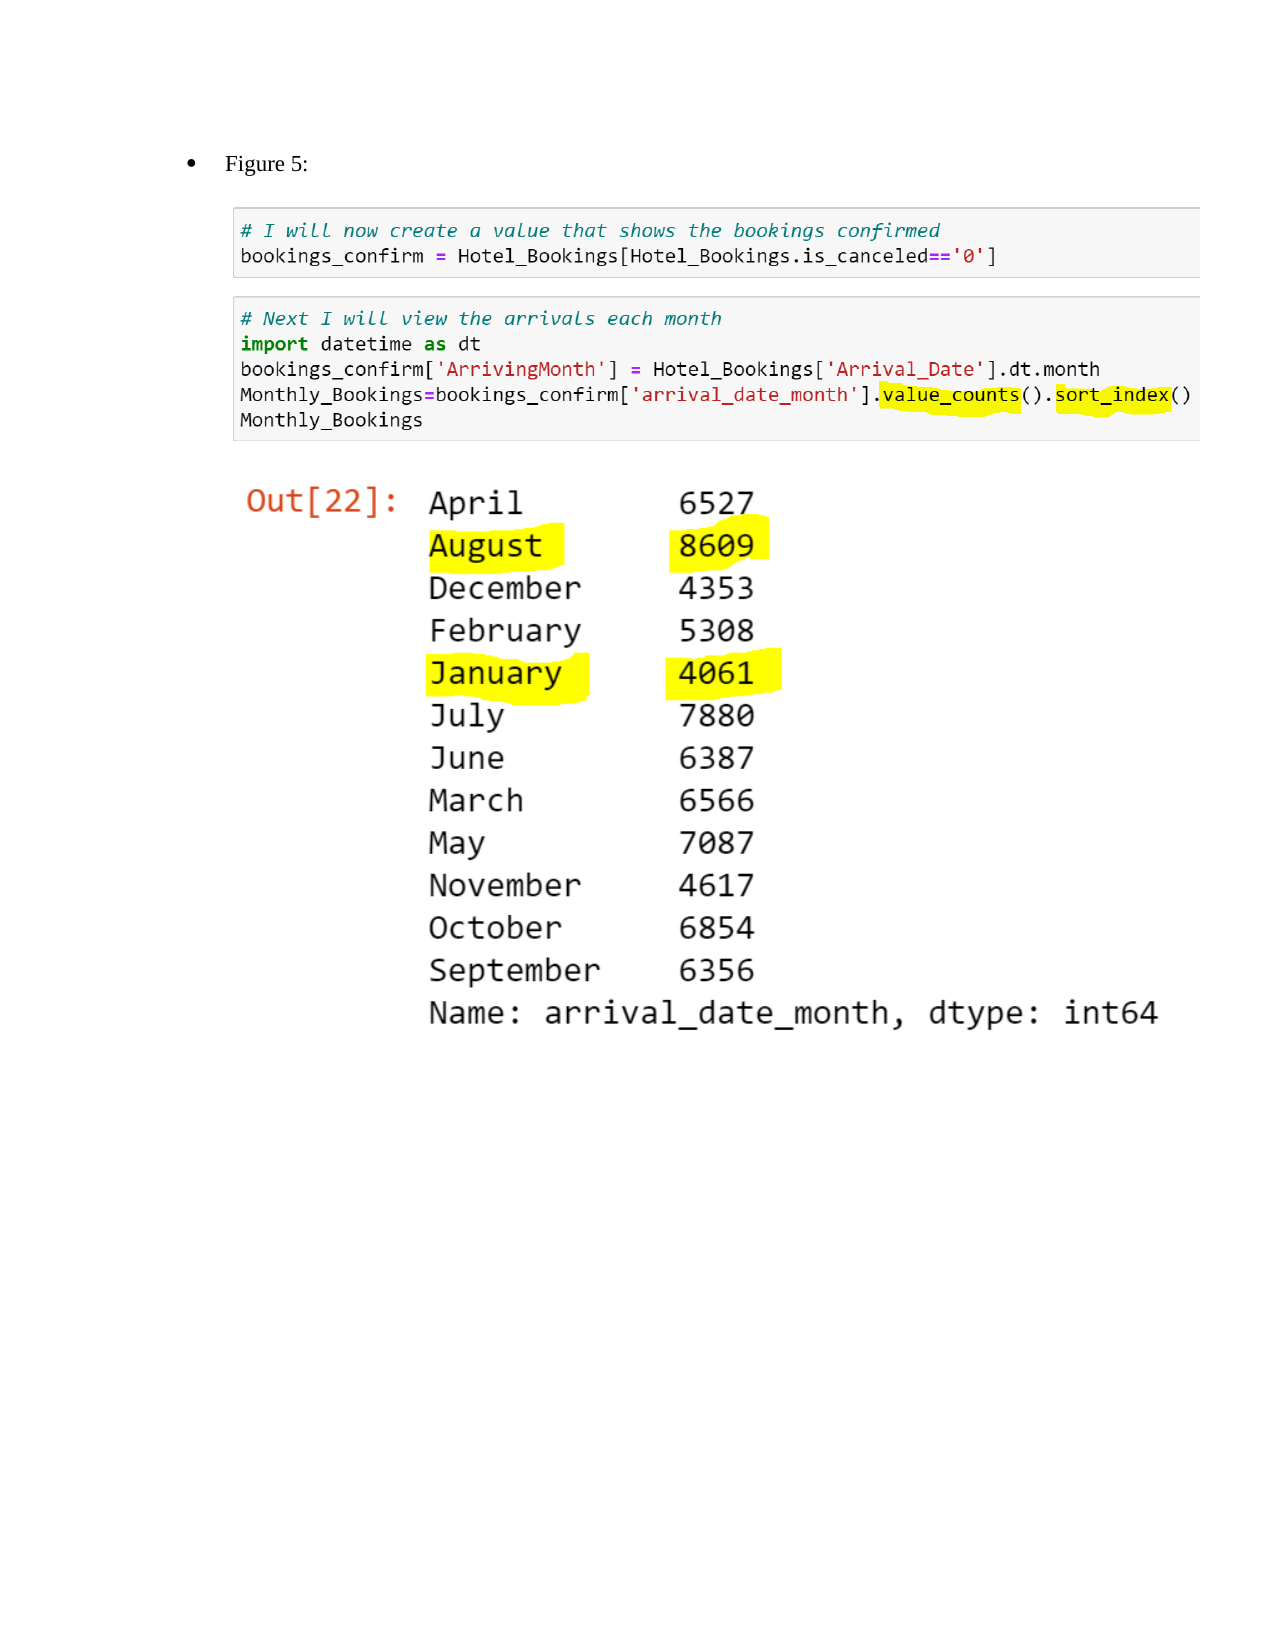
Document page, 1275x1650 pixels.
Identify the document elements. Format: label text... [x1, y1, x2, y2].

picture [225, 204, 1200, 441]
picture [225, 474, 1200, 1065]
